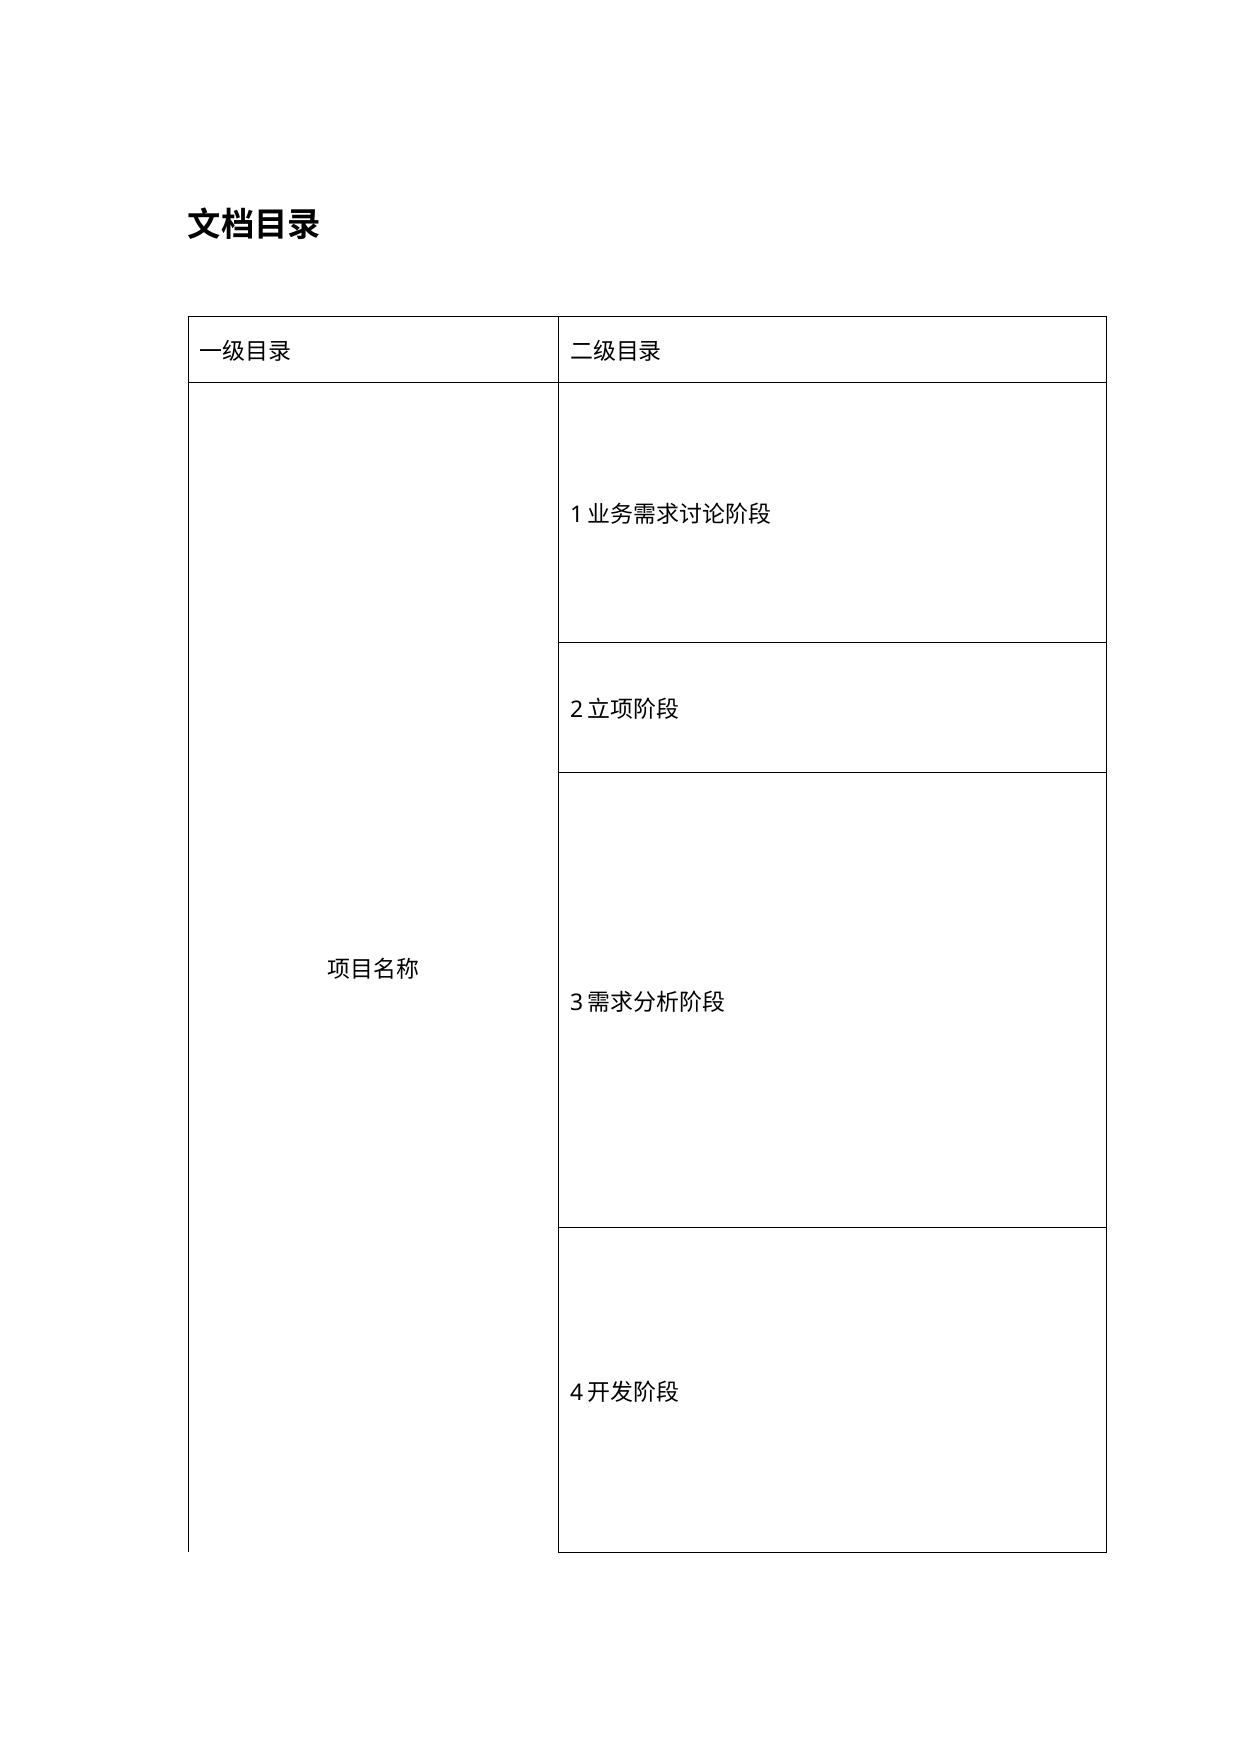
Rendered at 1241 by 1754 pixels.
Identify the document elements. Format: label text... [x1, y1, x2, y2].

table_header 二级目录 [559, 317, 1106, 382]
table_header 一级目录 [189, 317, 558, 382]
table_cell 4开发阶段 [559, 1228, 1106, 1552]
table_cell 3需求分析阶段 [559, 773, 1106, 1227]
table_cell 项目名称 [189, 383, 558, 1552]
table_cell 2立项阶段 [559, 643, 1106, 772]
subtitle 文档目录 [187, 189, 1053, 254]
table_cell 1业务需求讨论阶段 [559, 383, 1106, 642]
